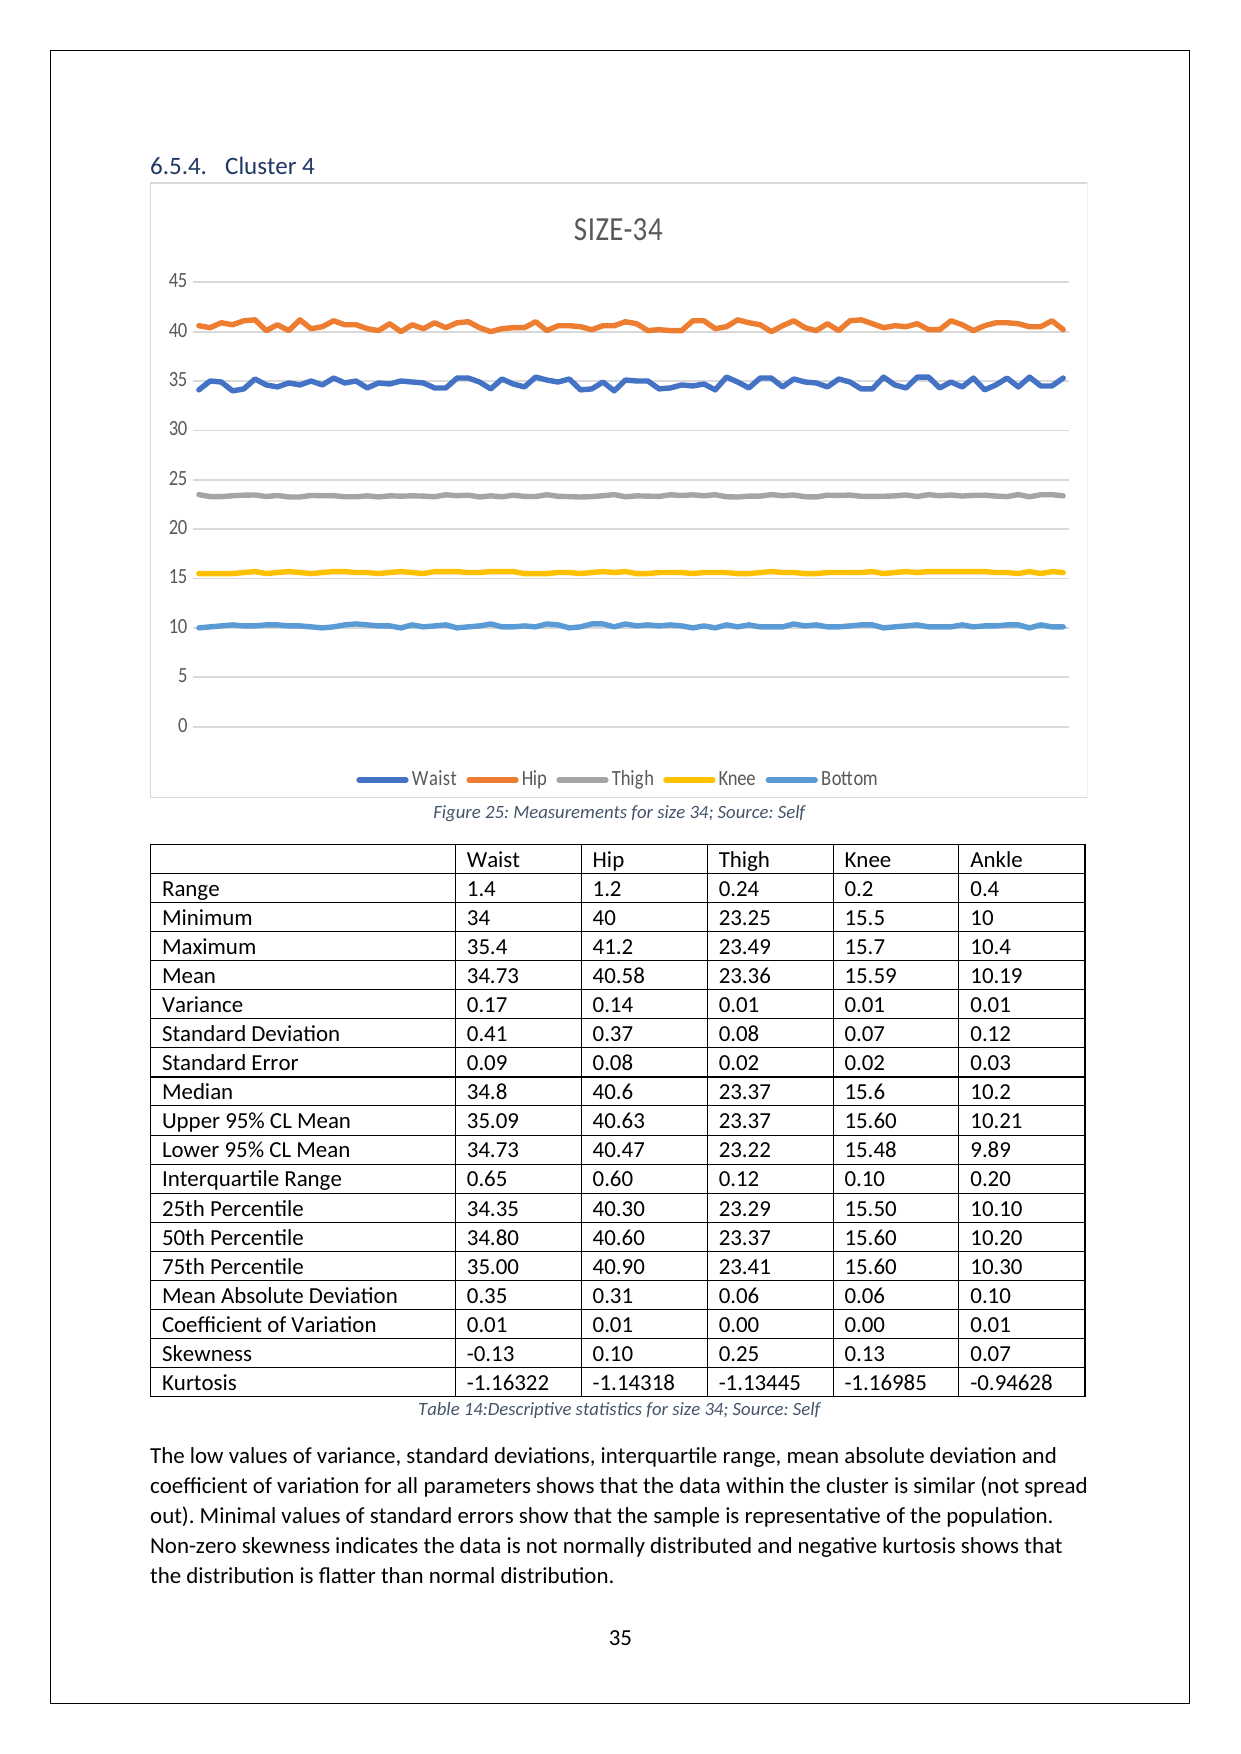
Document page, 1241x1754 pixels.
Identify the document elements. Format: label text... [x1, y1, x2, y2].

table_cell 0.09 [456, 1048, 581, 1076]
table_cell 23.49 [708, 932, 833, 960]
table_cell 34.8 [456, 1078, 581, 1105]
table_cell 0.03 [959, 1048, 1084, 1076]
table_cell 0.12 [959, 1019, 1084, 1047]
table_cell 10.30 [959, 1252, 1084, 1280]
table_cell 10.10 [959, 1194, 1084, 1222]
table_cell 1.2 [582, 874, 707, 902]
table_cell 34.80 [456, 1223, 581, 1251]
table_cell 75th Percentile [151, 1252, 455, 1280]
table_cell Mean Absolute Deviation [151, 1281, 455, 1309]
table_cell 0.2 [834, 874, 958, 902]
table_cell Standard Error [151, 1048, 455, 1076]
table_cell 0.01 [708, 990, 833, 1018]
table_cell 23.41 [708, 1252, 833, 1280]
table_cell 40 [582, 903, 707, 931]
table_cell 0.37 [582, 1019, 707, 1047]
table_cell 0.10 [582, 1339, 707, 1367]
table_cell 0.02 [708, 1048, 833, 1076]
table_cell -1.16985 [834, 1368, 958, 1396]
table_cell 0.14 [582, 990, 707, 1018]
table_cell 35.09 [456, 1106, 581, 1134]
table_cell 0.01 [959, 1310, 1084, 1338]
table_cell 0.07 [959, 1339, 1084, 1367]
table_cell 40.58 [582, 961, 707, 989]
table_cell 0.00 [834, 1310, 958, 1338]
table_cell 15.59 [834, 961, 958, 989]
table_cell 23.29 [708, 1194, 833, 1222]
table_cell 0.4 [959, 874, 1084, 902]
table_cell 23.36 [708, 961, 833, 989]
table_cell Interquartile Range [151, 1165, 455, 1193]
table_cell 40.90 [582, 1252, 707, 1280]
subtitle Cluster 4 [150, 150, 1090, 181]
table_cell Variance [151, 990, 455, 1018]
table_cell -0.94628 [959, 1368, 1084, 1396]
table_header Thigh [708, 845, 833, 873]
table_cell 0.31 [582, 1281, 707, 1309]
table_cell 1.4 [456, 874, 581, 902]
table_cell 15.60 [834, 1252, 958, 1280]
table_cell 0.01 [959, 990, 1084, 1018]
table_cell Coefficient of Variation [151, 1310, 455, 1338]
table_cell 34.73 [456, 961, 581, 989]
table_header Hip [582, 845, 707, 873]
table_cell 23.22 [708, 1136, 833, 1163]
table_header Knee [834, 845, 958, 873]
table_header [151, 845, 455, 873]
table_cell 40.60 [582, 1223, 707, 1251]
table_cell -1.14318 [582, 1368, 707, 1396]
table_cell 15.60 [834, 1223, 958, 1251]
table_cell 0.01 [456, 1310, 581, 1338]
table_cell Lower 95% CL Mean [151, 1136, 455, 1163]
table_cell 34.73 [456, 1136, 581, 1163]
table_cell 10.21 [959, 1106, 1084, 1134]
table_cell Maximum [151, 932, 455, 960]
table_cell 0.13 [834, 1339, 958, 1367]
table_cell 0.06 [708, 1281, 833, 1309]
table_cell 9.89 [959, 1136, 1084, 1163]
table_cell 0.01 [834, 990, 958, 1018]
table_cell Range [151, 874, 455, 902]
table_cell 0.10 [959, 1281, 1084, 1309]
table_cell 15.48 [834, 1136, 958, 1163]
table_cell 35.4 [456, 932, 581, 960]
table_cell 40.47 [582, 1136, 707, 1163]
table_cell 0.08 [708, 1019, 833, 1047]
table_cell 0.24 [708, 874, 833, 902]
table_cell 23.37 [708, 1078, 833, 1105]
table_header Waist [456, 845, 581, 873]
table_cell 40.30 [582, 1194, 707, 1222]
table_cell 10.19 [959, 961, 1084, 989]
table_cell 0.25 [708, 1339, 833, 1367]
table_cell Kurtosis [151, 1368, 455, 1396]
table_cell 34 [456, 903, 581, 931]
table_cell 0.65 [456, 1165, 581, 1193]
table_cell -1.16322 [456, 1368, 581, 1396]
table_cell 10.4 [959, 932, 1084, 960]
table_cell 10.20 [959, 1223, 1084, 1251]
table_cell 0.12 [708, 1165, 833, 1193]
table_cell 0.08 [582, 1048, 707, 1076]
table_cell 15.7 [834, 932, 958, 960]
table_cell 50th Percentile [151, 1223, 455, 1251]
table_cell 0.10 [834, 1165, 958, 1193]
table_cell 15.60 [834, 1106, 958, 1134]
text The low values of variance, standard deviations, interquartile range, mean absolute deviation and coefficient of variation for all parameters shows that the data within the cluster is similar (not spread out). Minimal values of standard errors show that the sample is representative of the population. Non-zero skewness indicates the data is not normally distributed and negative kurtosis shows that the distribution is flatter than normal distribution. [150, 1441, 1090, 1590]
table_cell Mean [151, 961, 455, 989]
table_cell 41.2 [582, 932, 707, 960]
table_cell 0.20 [959, 1165, 1084, 1193]
table_cell 15.5 [834, 903, 958, 931]
table_cell Upper 95% CL Mean [151, 1106, 455, 1134]
table_cell 40.6 [582, 1078, 707, 1105]
table_cell 0.02 [834, 1048, 958, 1076]
table_cell 35.00 [456, 1252, 581, 1280]
table_cell 25th Percentile [151, 1194, 455, 1222]
table_cell 0.35 [456, 1281, 581, 1309]
table_cell 10 [959, 903, 1084, 931]
table_cell Standard Deviation [151, 1019, 455, 1047]
table_cell 0.01 [582, 1310, 707, 1338]
table_cell 23.37 [708, 1223, 833, 1251]
table_cell 23.37 [708, 1106, 833, 1134]
table_cell 40.63 [582, 1106, 707, 1134]
table_cell 0.60 [582, 1165, 707, 1193]
table_cell 0.17 [456, 990, 581, 1018]
table_cell 34.35 [456, 1194, 581, 1222]
table_cell 23.25 [708, 903, 833, 931]
table_cell 0.41 [456, 1019, 581, 1047]
table_cell 0.07 [834, 1019, 958, 1047]
table_cell -0.13 [456, 1339, 581, 1367]
table_cell -1.13445 [708, 1368, 833, 1396]
table_cell 15.50 [834, 1194, 958, 1222]
table_cell 0.06 [834, 1281, 958, 1309]
table_cell Skewness [151, 1339, 455, 1367]
table_cell 15.6 [834, 1078, 958, 1105]
table_cell Median [151, 1078, 455, 1105]
table_cell 10.2 [959, 1078, 1084, 1105]
table_cell Minimum [151, 903, 455, 931]
table_header Ankle [959, 845, 1084, 873]
table_cell 0.00 [708, 1310, 833, 1338]
